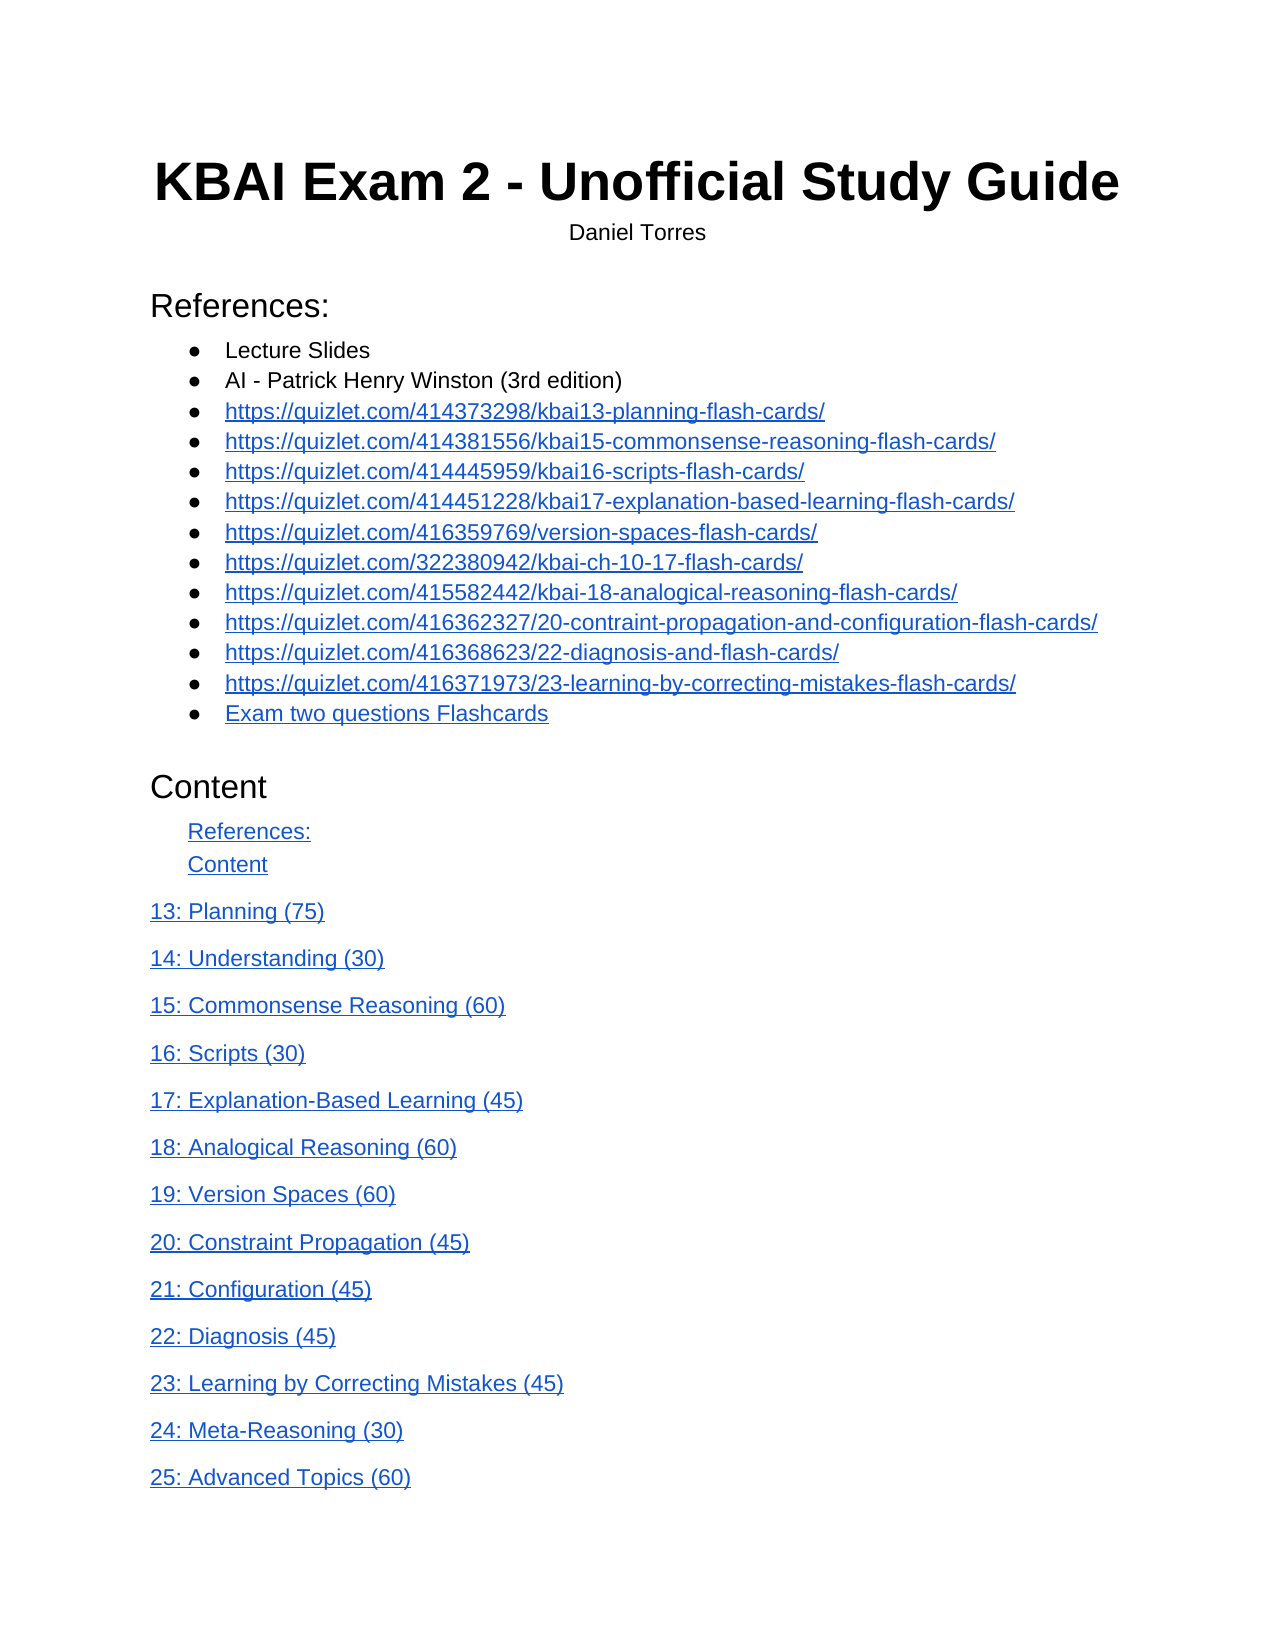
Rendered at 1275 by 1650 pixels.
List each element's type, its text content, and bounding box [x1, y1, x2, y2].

list https://quizlet.com/415582442/kbai-18-analogical-reasoning-flash-cards/ [187, 579, 1125, 605]
list https://quizlet.com/414373298/kbai13-planning-flash-cards/ [187, 398, 1125, 424]
list Exam two questions Flashcards [187, 700, 1125, 726]
list AI - Patrick Henry Winston (3rd edition) [187, 367, 1125, 394]
list https://quizlet.com/416359769/version-spaces-flash-cards/ [187, 518, 1125, 545]
list https://quizlet.com/414445959/kbai16-scripts-flash-cards/ [187, 458, 1125, 484]
list https://quizlet.com/322380942/kbai-ch-10-17-flash-cards/ [187, 549, 1125, 575]
text Daniel Torres [150, 218, 1125, 245]
title KBAI Exam 2 - Unofficial Study Guide [150, 150, 1125, 212]
list https://quizlet.com/414451228/kbai17-explanation-based-learning-flash-cards/ [187, 488, 1125, 514]
list https://quizlet.com/416368623/22-diagnosis-and-flash-cards/ [187, 639, 1125, 666]
list Lecture Slides [187, 337, 1125, 363]
list https://quizlet.com/414381556/kbai15-commonsense-reasoning-flash-cards/ [187, 428, 1125, 454]
subtitle Content [150, 767, 1125, 806]
list https://quizlet.com/416362327/20-contraint-propagation-and-configuration-flash-cards/ [187, 609, 1125, 635]
subtitle References: [150, 286, 1125, 325]
list https://quizlet.com/416371973/23-learning-by-correcting-mistakes-flash-cards/ [187, 669, 1125, 696]
